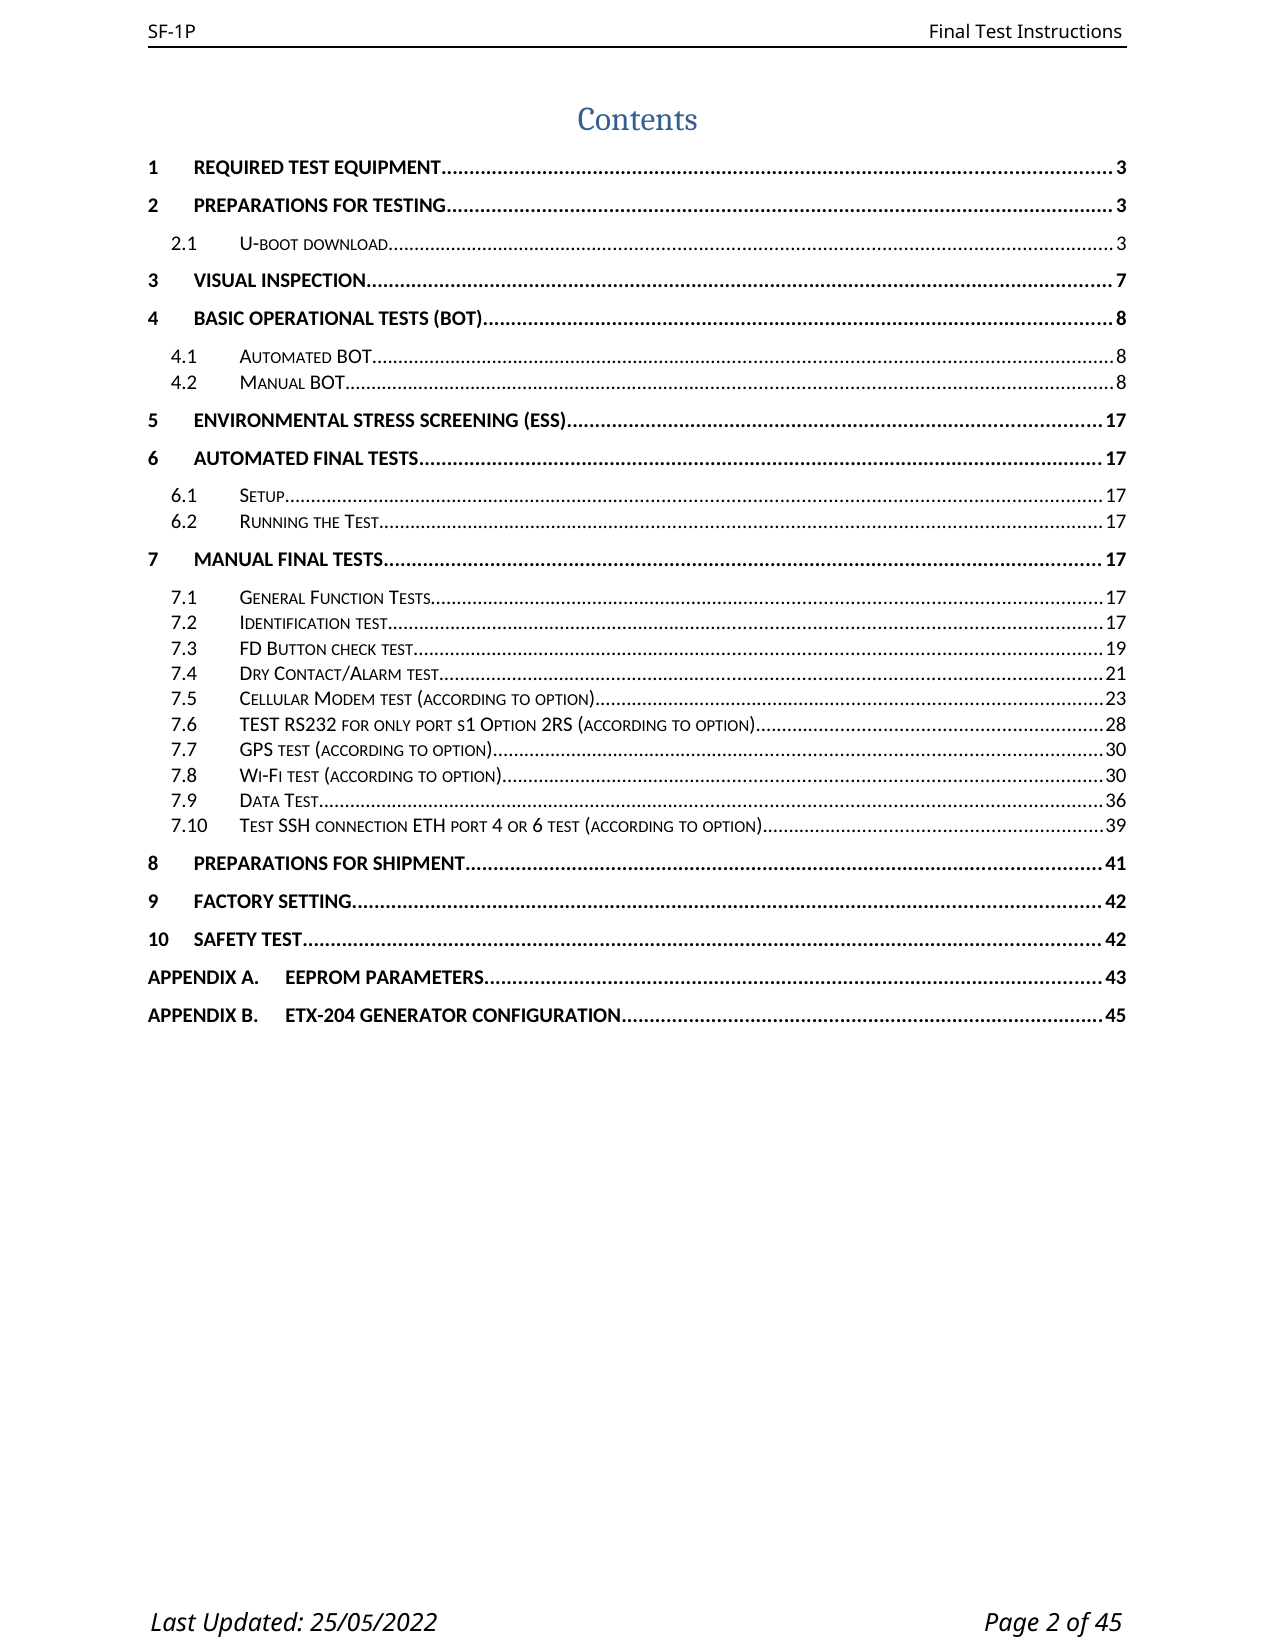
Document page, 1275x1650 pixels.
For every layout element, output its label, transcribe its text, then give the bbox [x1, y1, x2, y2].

text 6.1 Setup 17 [171, 483, 1123, 508]
text 7.4 Dry Contact/Alarm test 21 [171, 660, 1123, 686]
text 7.6 TEST RS232 for only port s1 Option 2RS (according to option) 28 [171, 711, 1123, 736]
text 1 Required Test Equipment 3 [148, 154, 1123, 179]
text 2 Preparations for Testing 3 [148, 192, 1123, 217]
text 7.5 Cellular Modem test (according to option) 23 [171, 686, 1123, 711]
text 7.9 Data Test 36 [171, 787, 1123, 813]
text Appendix A. EEPROM Parameters 43 [148, 964, 1123, 990]
text 10 Safety Test 42 [148, 926, 1123, 952]
text 6 Automated Final Tests 17 [148, 445, 1123, 470]
text Appendix B. ETX-204 generator configuration 45 [148, 1002, 1123, 1028]
text 3 Visual Inspection 7 [148, 268, 1123, 293]
text 6.2 Running the Test 17 [171, 508, 1123, 533]
text 9 Factory Setting 42 [148, 888, 1123, 914]
text 8 Preparations for Shipment 41 [148, 851, 1123, 876]
text 7.10 Test SSH connection ETH port 4 or 6 test (according to option) 39 [171, 813, 1123, 838]
subtitle Contents [148, 100, 1127, 138]
text 4.2 Manual BOT 8 [171, 369, 1123, 394]
text 7.3 FD Button check test 19 [171, 635, 1123, 660]
text 5 Environmental Stress Screening (ESS) 17 [148, 407, 1123, 432]
text 4 Basic Operational Tests (BOT) 8 [148, 306, 1123, 331]
text 2.1 U-boot download 3 [171, 230, 1123, 255]
text 7.8 Wi-Fi test (according to option) 30 [171, 762, 1123, 787]
text 7.2 Identification test 17 [171, 609, 1123, 635]
text 7 Manual Final Tests 17 [148, 546, 1123, 571]
text 7.1 General Function Tests 17 [171, 584, 1123, 609]
text 7.7 GPS test (according to option) 30 [171, 736, 1123, 762]
text 4.1 Automated BOT 8 [171, 343, 1123, 369]
